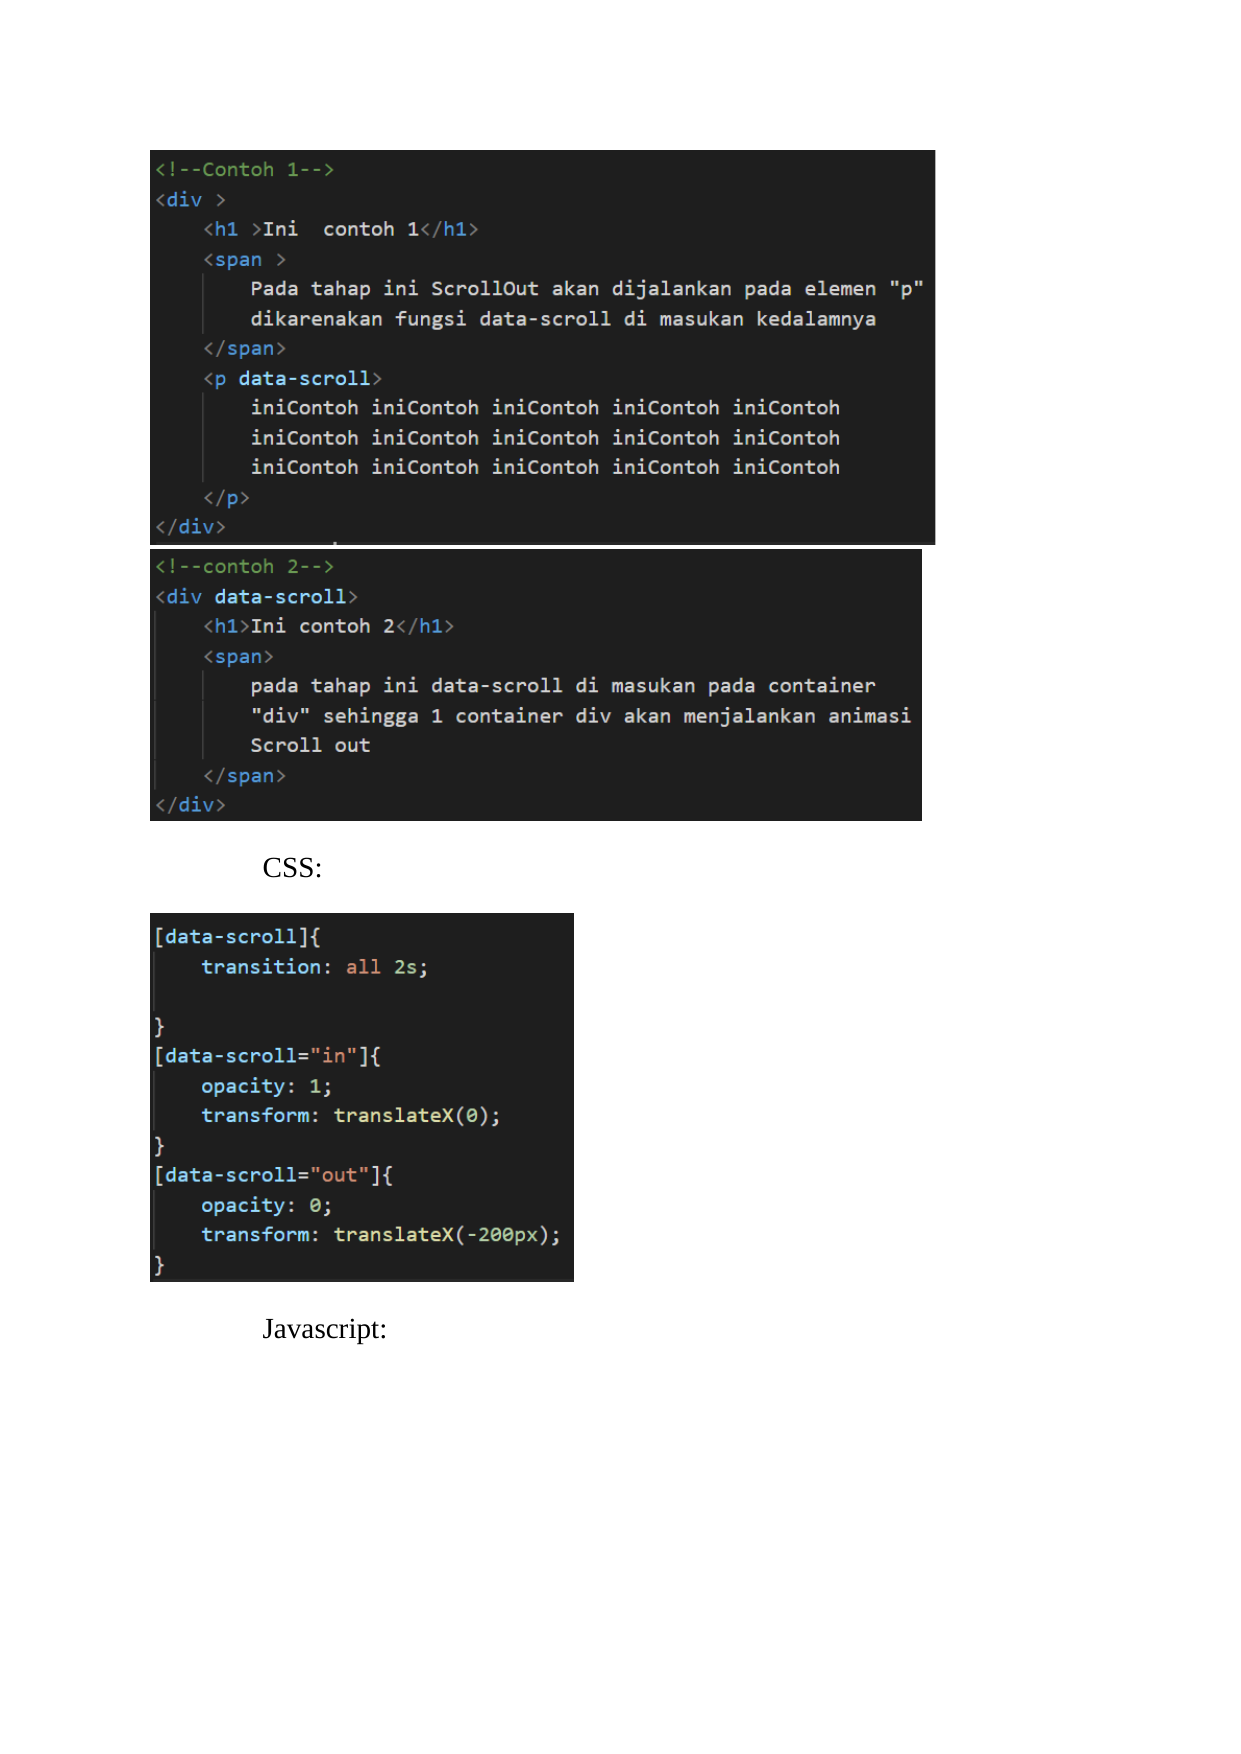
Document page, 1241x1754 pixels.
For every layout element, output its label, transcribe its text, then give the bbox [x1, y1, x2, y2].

picture [150, 913, 574, 1282]
picture [150, 549, 922, 821]
text CSS: [262, 850, 1090, 884]
picture [150, 150, 936, 545]
text Javascript: [262, 1311, 1090, 1344]
